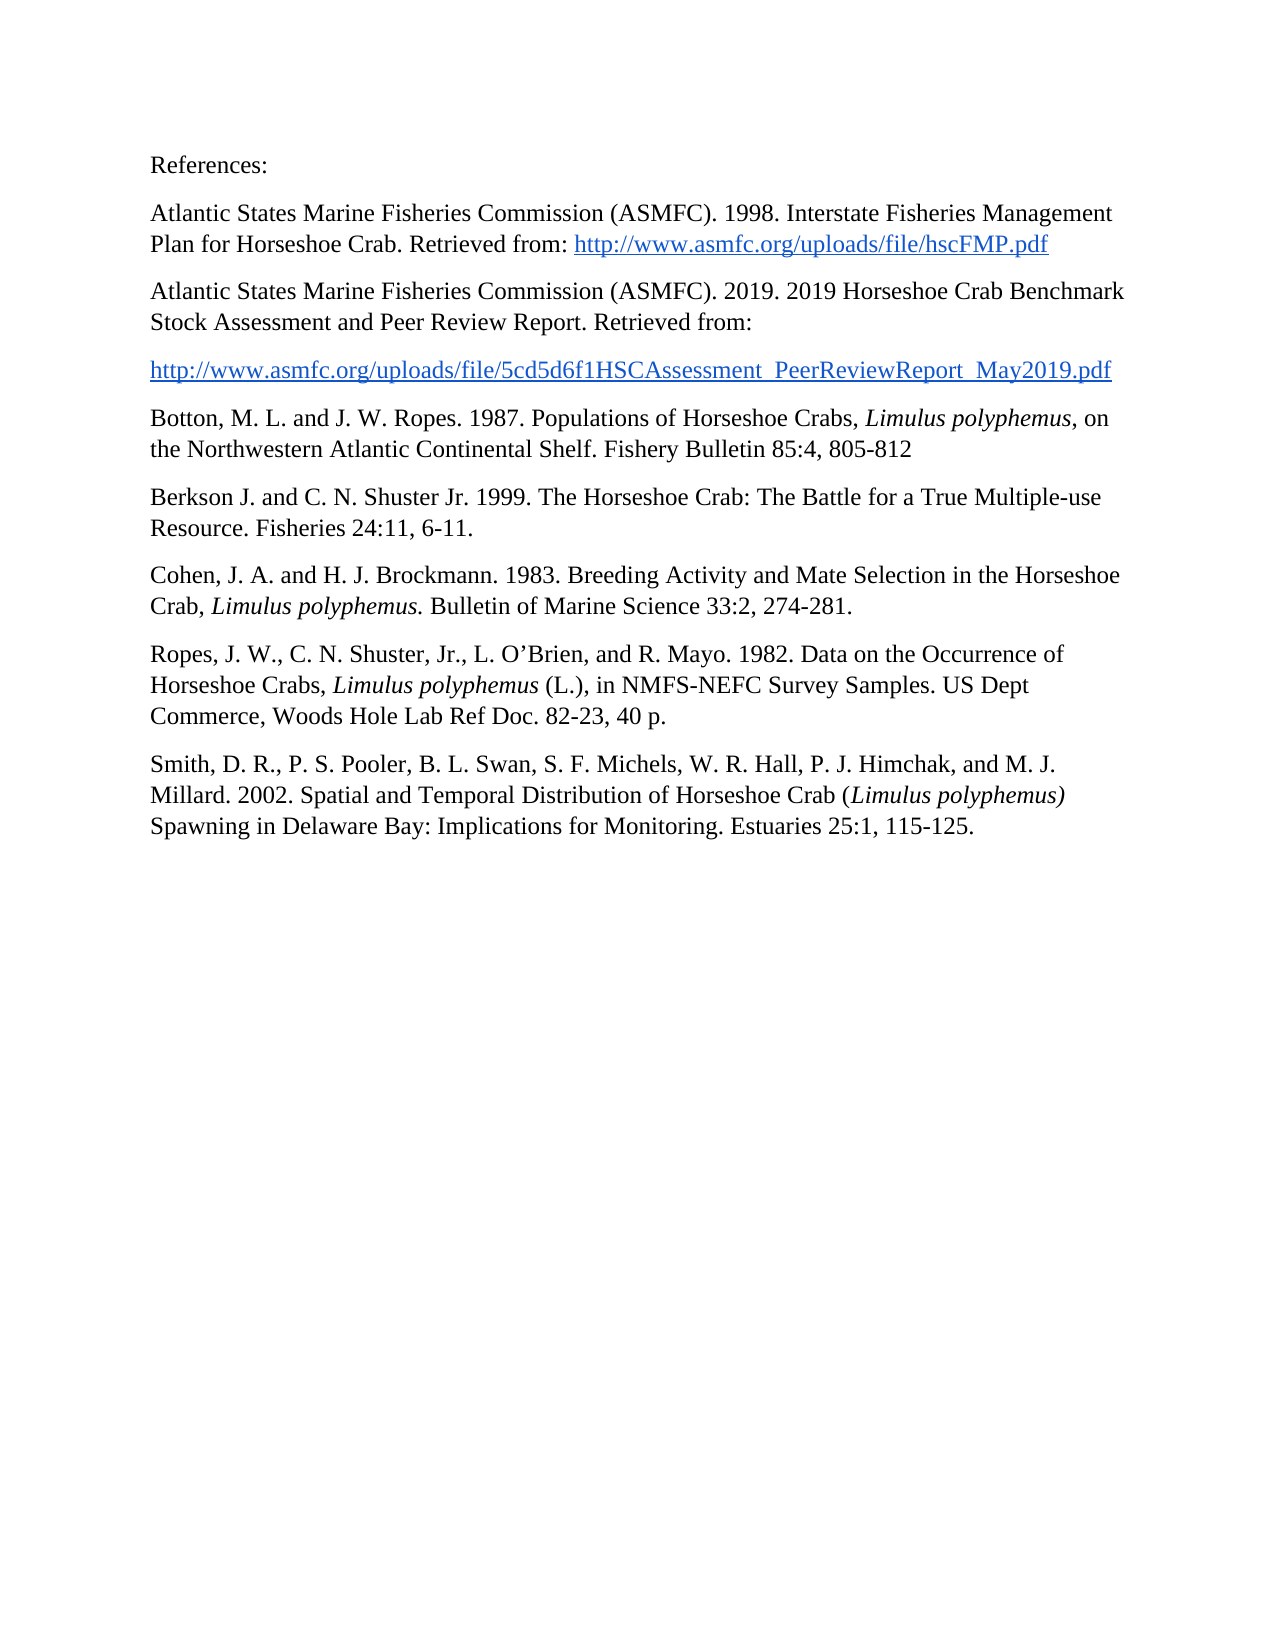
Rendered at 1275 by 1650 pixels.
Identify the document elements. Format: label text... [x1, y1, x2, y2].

text Berkson J. and C. N. Shuster Jr. 1999. The Horseshoe Crab: The Battle for a True Multiple-use Resource. Fisheries 24:11, 6-11. [150, 482, 1125, 541]
text Atlantic States Marine Fisheries Commission (ASMFC). 2019. 2019 Horseshoe Crab Benchmark Stock Assessment and Peer Review Report. Retrieved from: [150, 276, 1125, 336]
text References: [150, 150, 1125, 179]
text Ropes, J. W., C. N. Shuster, Jr., L. O’Brien, and R. Mayo. 1982. Data on the Occurrence of Horseshoe Crabs, Limulus polyphemus (L.), in NMFS-NEFC Survey Samples. US Dept Commerce, Woods Hole Lab Ref Doc. 82-23, 40 p. [150, 639, 1125, 730]
text Smith, D. R., P. S. Pooler, B. L. Swan, S. F. Michels, W. R. Hall, P. J. Himchak, and M. J. Millard. 2002. Spatial and Temporal Distribution of Horseshoe Crab (Limulus polyphemus) Spawning in Delaware Bay: Implications for Monitoring. Estuaries 25:1, 115-125. [150, 749, 1125, 840]
text Atlantic States Marine Fisheries Commission (ASMFC). 1998. Interstate Fisheries Management Plan for Horseshoe Crab. Retrieved from: http://www.asmfc.org/uploads/file/hscFMP.pdf [150, 198, 1125, 257]
text http://www.asmfc.org/uploads/file/5cd5d6f1HSCAssessment_PeerReviewReport_May2019.pdf [150, 355, 1125, 384]
text Botton, M. L. and J. W. Ropes. 1987. Populations of Horseshoe Crabs, Limulus polyphemus, on the Northwestern Atlantic Continental Shelf. Fishery Bulletin 85:4, 805-812 [150, 403, 1125, 463]
text Cohen, J. A. and H. J. Brockmann. 1983. Breeding Activity and Mate Selection in the Horseshoe Crab, Limulus polyphemus. Bulletin of Marine Science 33:2, 274-281. [150, 560, 1125, 620]
